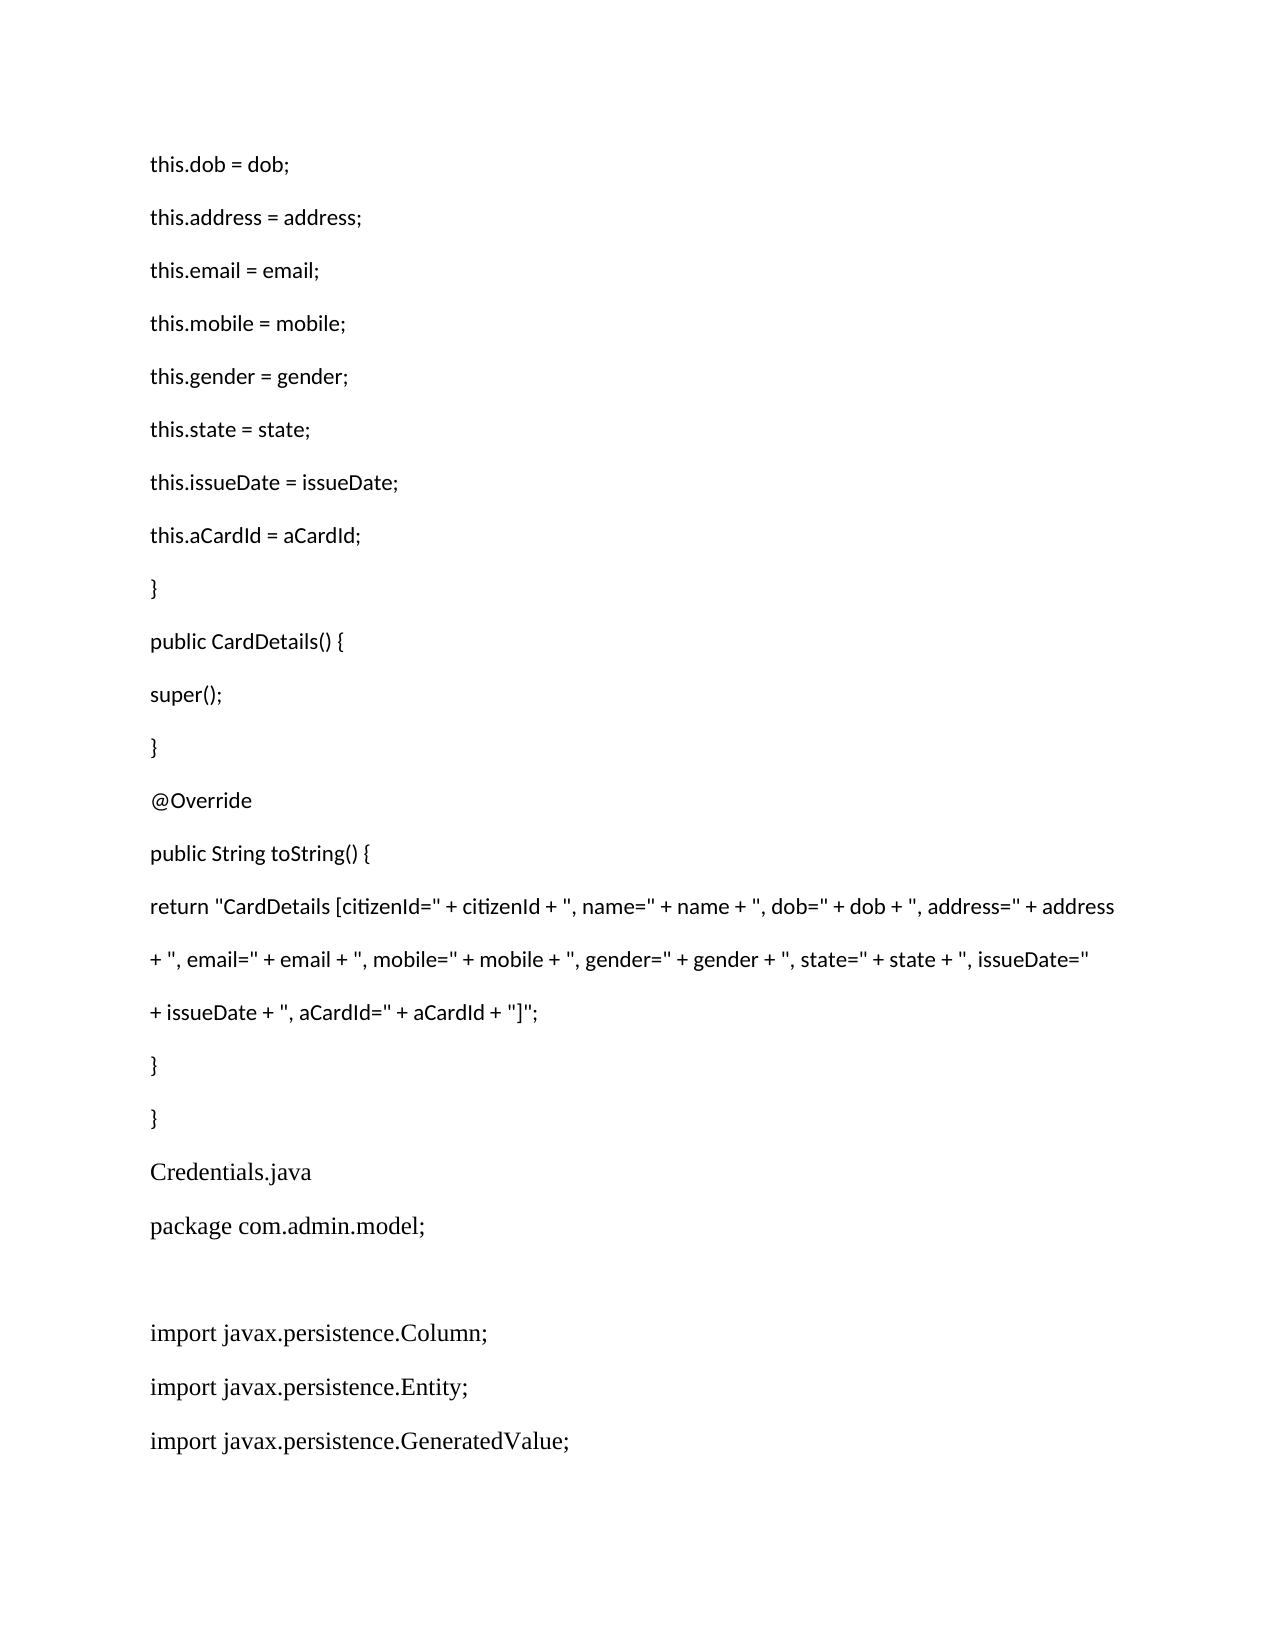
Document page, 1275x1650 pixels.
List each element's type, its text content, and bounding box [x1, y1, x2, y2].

text } [150, 733, 1125, 761]
text import javax.persistence.GeneratedValue; [150, 1426, 1125, 1454]
text } [150, 1104, 1125, 1132]
text + ", email=" + email + ", mobile=" + mobile + ", gender=" + gender + ", state=" + state + ", issueDate=" [150, 945, 1125, 973]
text + issueDate + ", aCardId=" + aCardId + "]"; [150, 998, 1125, 1026]
text this.state = state; [150, 415, 1125, 443]
text super(); [150, 680, 1125, 708]
text package com.admin.model; [150, 1211, 1125, 1240]
text } [150, 1051, 1125, 1079]
text Credentials.java [150, 1157, 1125, 1186]
text } [150, 574, 1125, 602]
text public String toString() { [150, 839, 1125, 867]
text this.mobile = mobile; [150, 309, 1125, 337]
text this.aCardId = aCardId; [150, 521, 1125, 549]
text return "CardDetails [citizenId=" + citizenId + ", name=" + name + ", dob=" + dob + ", address=" + address [150, 892, 1125, 920]
text this.gender = gender; [150, 362, 1125, 390]
text @Override [150, 786, 1125, 814]
text this.email = email; [150, 256, 1125, 284]
text public CardDetails() { [150, 627, 1125, 655]
text this.issueDate = issueDate; [150, 468, 1125, 496]
text this.address = address; [150, 203, 1125, 231]
text this.dob = dob; [150, 150, 1125, 178]
text import javax.persistence.Column; [150, 1318, 1125, 1347]
text import javax.persistence.Entity; [150, 1372, 1125, 1401]
